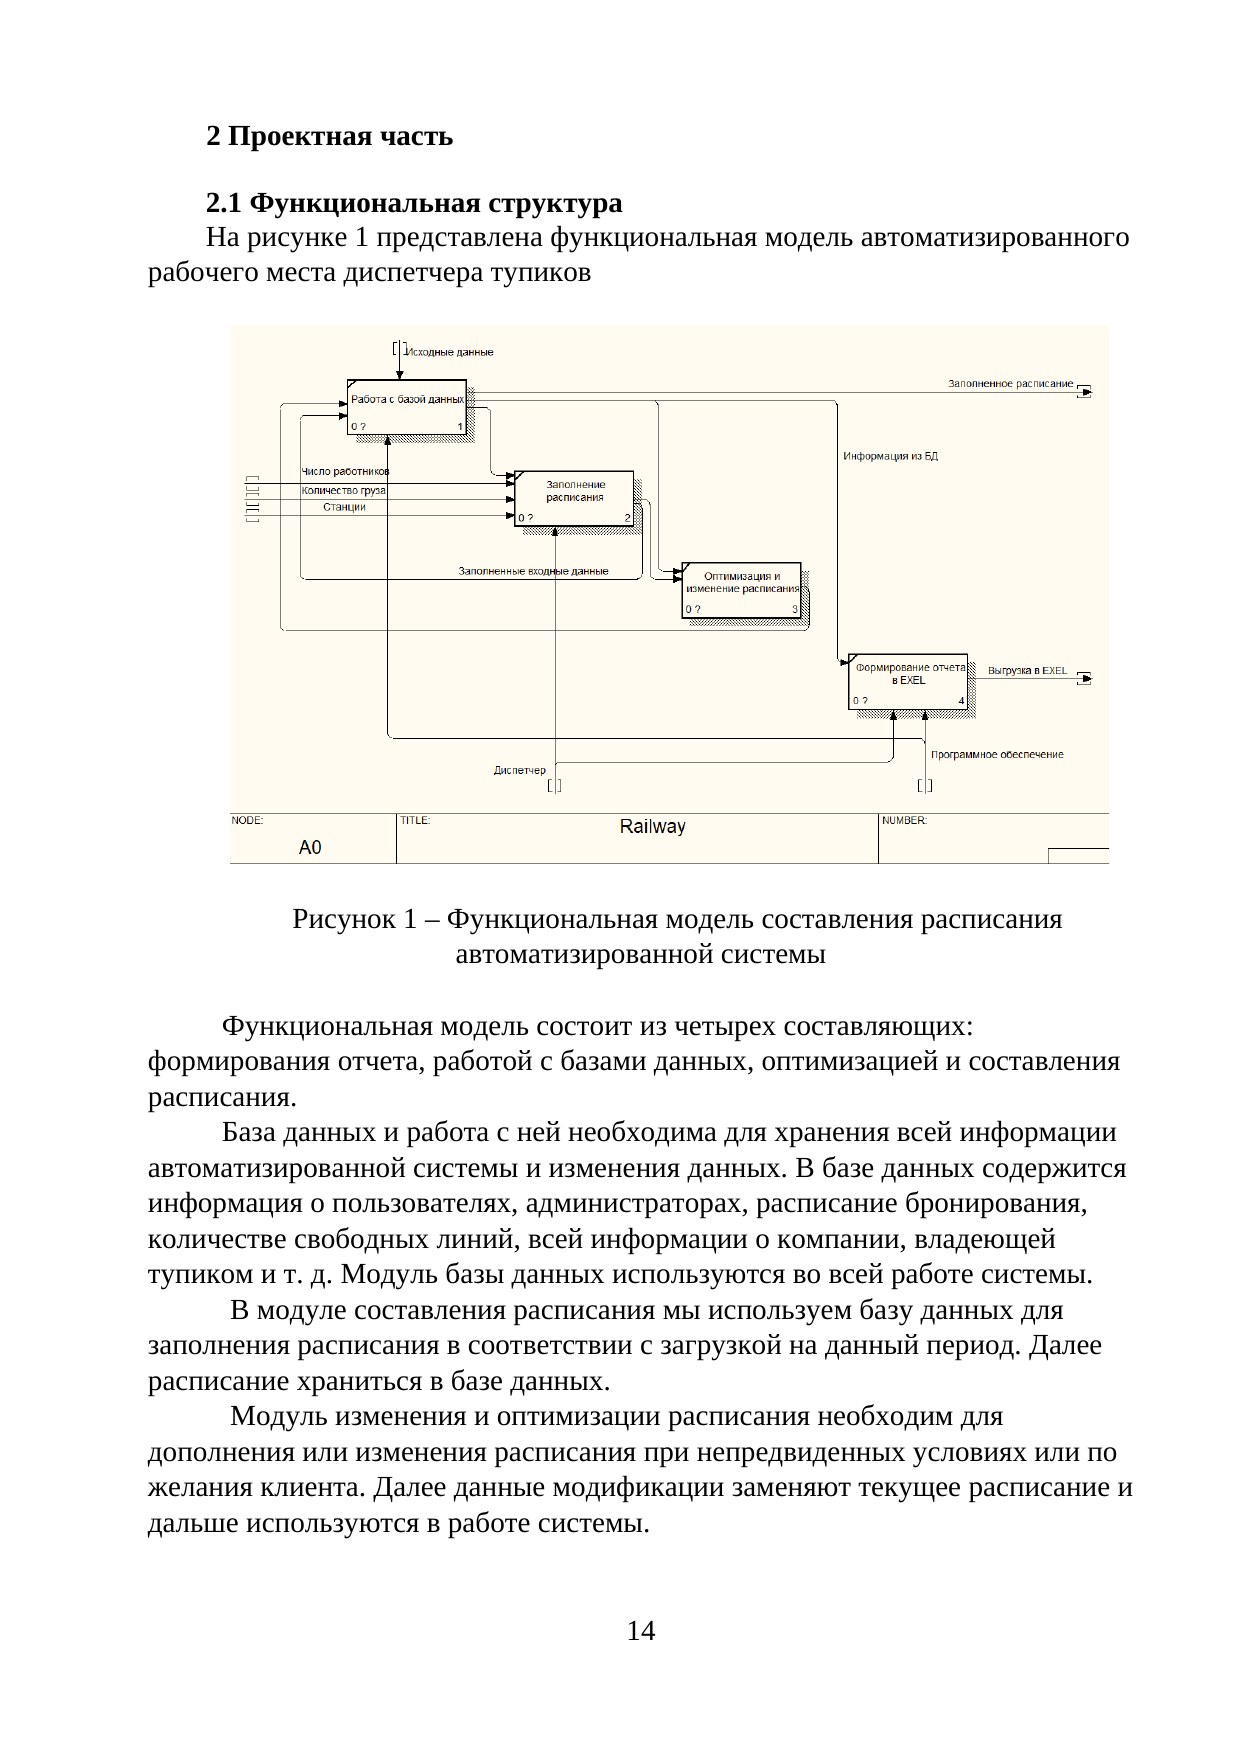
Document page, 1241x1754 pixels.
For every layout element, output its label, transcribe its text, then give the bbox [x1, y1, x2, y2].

text Функциональная модель состоит из четырех составляющих: формирования отчета, работой с базами данных, оптимизацией и составления расписания. [148, 1008, 1134, 1112]
text 2 Проектная часть [148, 118, 1134, 152]
text В модуле составления расписания мы используем базу данных для заполнения расписания в соответствии с загрузкой на данный период. Далее расписание храниться в базе данных. [148, 1292, 1134, 1396]
text Рисунок 1 – Функциональная модель составления расписания автоматизированной системы [148, 901, 1134, 970]
text На рисунке 1 представлена функциональная модель автоматизированного рабочего места диспетчера тупиков [148, 219, 1134, 288]
text База данных и работа с ней необходима для хранения всей информации автоматизированной системы и изменения данных. В базе данных содержится информация о пользователях, администраторах, расписание бронирования, количестве свободных линий, всей информации о компании, владеющей тупиком и т. д. Модуль базы данных используются во всей работе системы. [148, 1114, 1134, 1290]
list 2.1 Функциональная структура [206, 185, 1134, 219]
picture [230, 325, 1110, 864]
text Модуль изменения и оптимизации расписания необходим для дополнения или изменения расписания при непредвиденных условиях или по желания клиента. Далее данные модификации заменяют текущее расписание и дальше используются в работе системы. [148, 1398, 1134, 1538]
